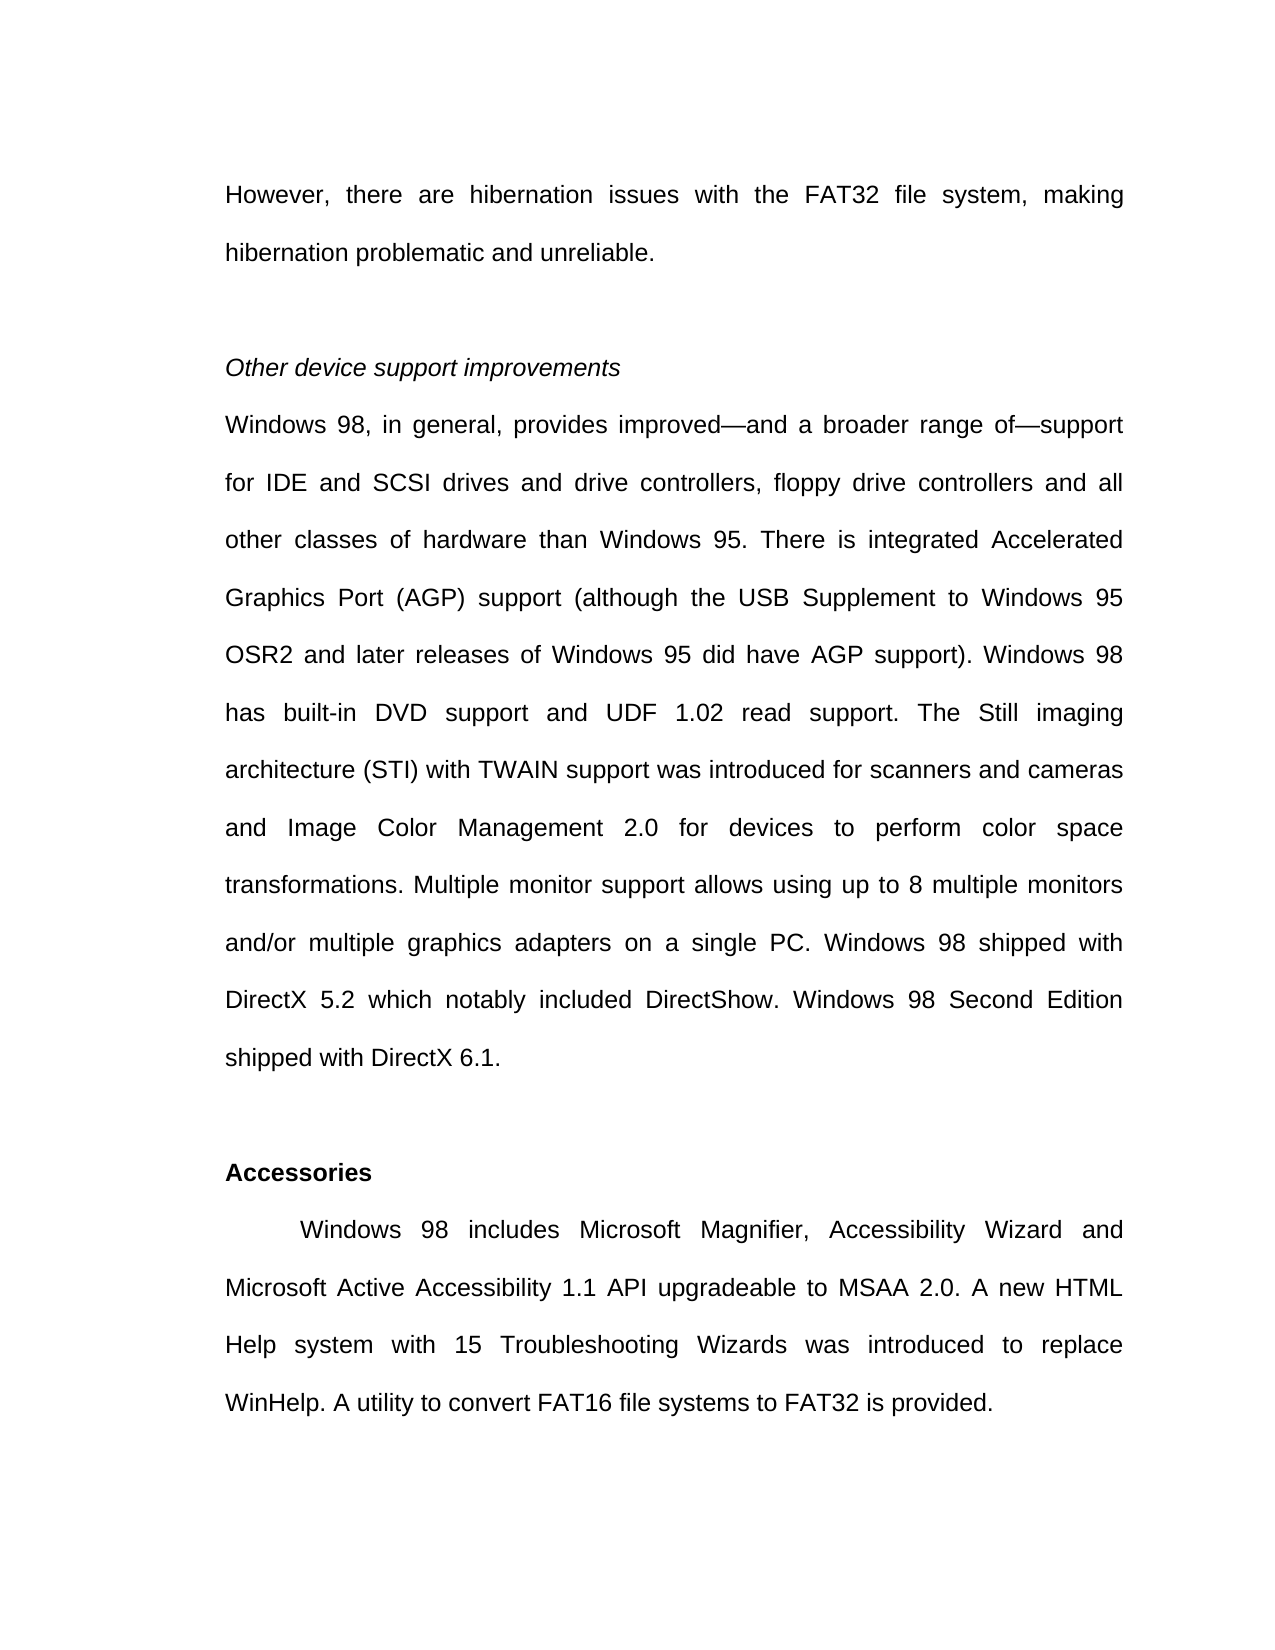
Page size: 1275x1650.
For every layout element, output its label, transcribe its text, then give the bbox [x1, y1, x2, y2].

text Other device support improvements [225, 352, 1125, 381]
text Accessories [225, 1157, 1125, 1186]
text Windows 98, in general, provides improved—and a broader range of—support for IDE and SCSI drives and drive controllers, floppy drive controllers and all other classes of hardware than Windows 95. There is integrated Accelerated Graphics Port (AGP) support (although the USB Supplement to Windows 95 OSR2 and later releases of Windows 95 did have AGP support). Windows 98 has built-in DVD support and UDF 1.02 read support. The Still imaging architecture (STI) with TWAIN support was introduced for scanners and cameras and Image Color Management 2.0 for devices to perform color space transformations. Multiple monitor support allows using up to 8 multiple monitors and/or multiple graphics adapters on a single PC. Windows 98 shipped with DirectX 5.2 which notably included DirectShow. Windows 98 Second Edition shipped with DirectX 6.1. [225, 410, 1125, 1071]
text Windows 98 includes Microsoft Magnifier, Accessibility Wizard and Microsoft Active Accessibility 1.1 API upgradeable to MSAA 2.0. A new HTML Help system with 15 Troubleshooting Wizards was introduced to replace WinHelp. A utility to convert FAT16 file systems to FAT32 is provided. [225, 1215, 1125, 1416]
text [225, 180, 1125, 266]
